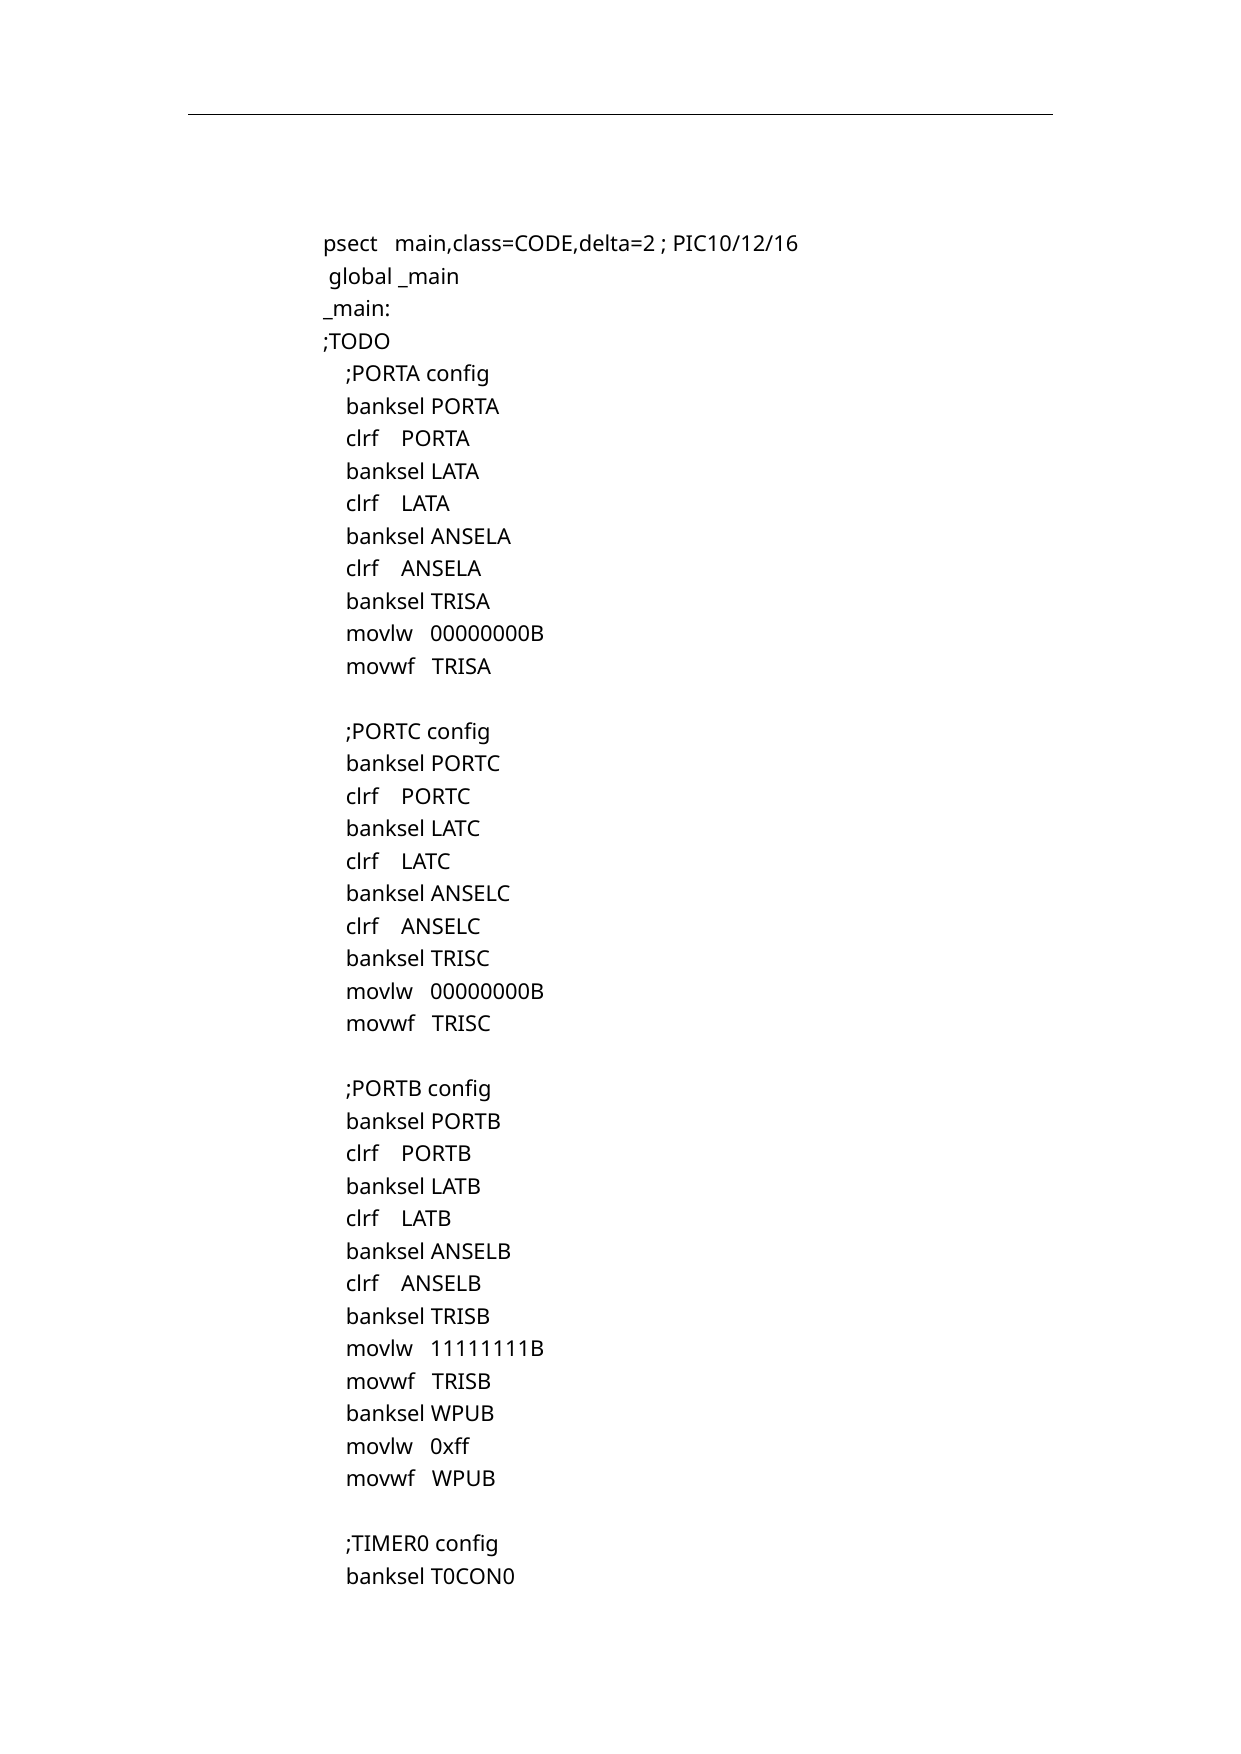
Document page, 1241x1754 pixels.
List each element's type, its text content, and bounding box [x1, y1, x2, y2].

list movwf TRISC [279, 1007, 1053, 1039]
list ;TIMER0 config [279, 1527, 1053, 1559]
list banksel TRISA [279, 584, 1053, 617]
list movlw 0xff [279, 1429, 1053, 1462]
list banksel TRISC [279, 942, 1053, 974]
list movwf TRISB [279, 1364, 1053, 1397]
list clrf LATA [279, 487, 1053, 519]
list psect main,class=CODE,delta=2 ; PIC10/12/16 [279, 227, 1053, 259]
list banksel ANSELA [279, 519, 1053, 552]
list ;PORTA config [279, 357, 1053, 389]
list clrf PORTB [279, 1137, 1053, 1169]
list movlw 00000000B [279, 617, 1053, 649]
list banksel WPUB [279, 1397, 1053, 1429]
list banksel T0CON0 [279, 1559, 1053, 1592]
list banksel LATA [279, 454, 1053, 487]
list movwf TRISA [279, 649, 1053, 682]
list clrf LATC [279, 844, 1053, 877]
list banksel PORTA [279, 389, 1053, 422]
list banksel LATB [279, 1169, 1053, 1202]
list movlw 11111111B [279, 1332, 1053, 1364]
list banksel ANSELB [279, 1234, 1053, 1267]
list movwf WPUB [279, 1462, 1053, 1494]
list banksel PORTB [279, 1104, 1053, 1137]
list banksel LATC [279, 812, 1053, 844]
list banksel TRISB [279, 1299, 1053, 1332]
list clrf PORTA [279, 422, 1053, 454]
list clrf ANSELC [279, 909, 1053, 942]
list ;PORTB config [279, 1072, 1053, 1104]
list clrf ANSELB [279, 1267, 1053, 1299]
list clrf PORTC [279, 779, 1053, 812]
list banksel PORTC [279, 747, 1053, 779]
list clrf LATB [279, 1202, 1053, 1234]
list ;PORTC config [279, 714, 1053, 747]
list banksel ANSELC [279, 877, 1053, 909]
list movlw 00000000B [279, 974, 1053, 1007]
list global _main [279, 259, 1053, 292]
list _main: [279, 292, 1053, 324]
list clrf ANSELA [279, 552, 1053, 584]
list ;TODO [279, 324, 1053, 357]
